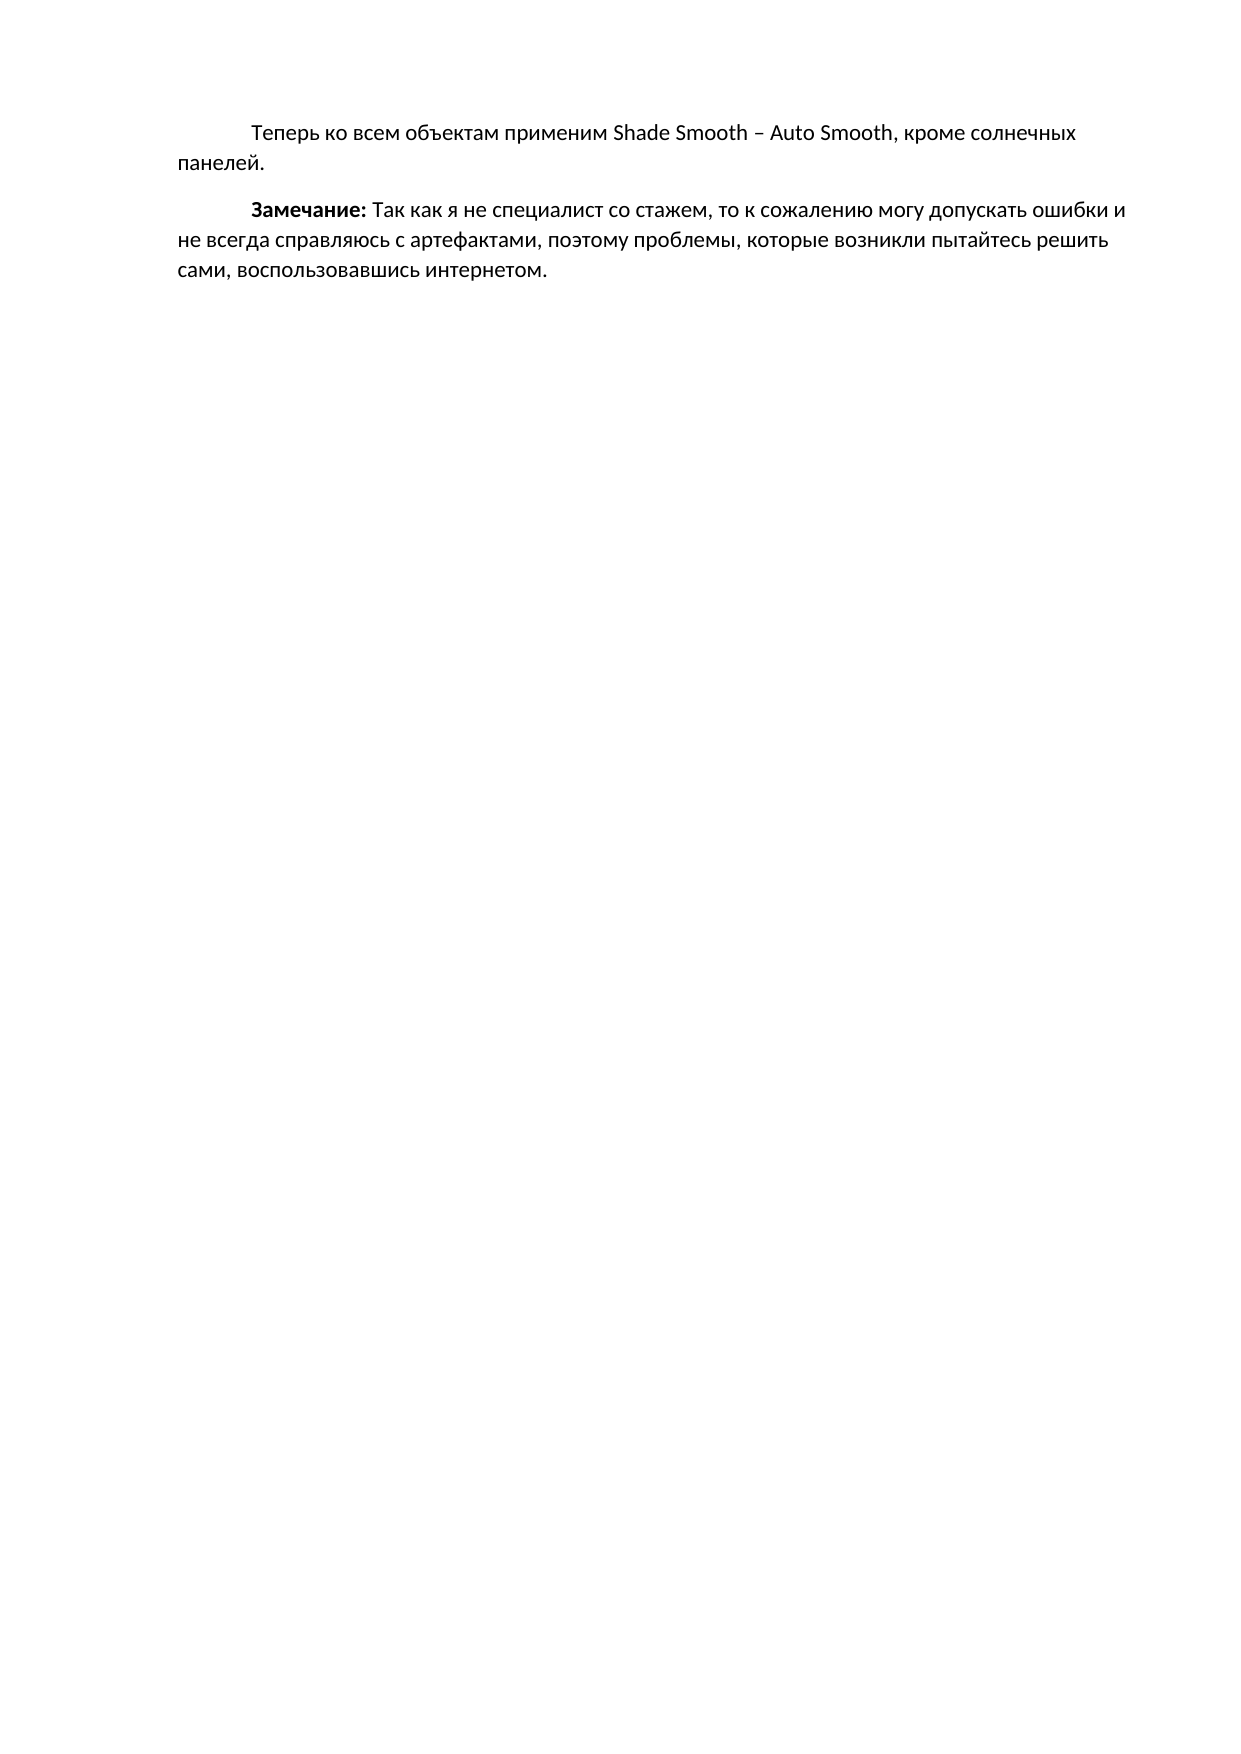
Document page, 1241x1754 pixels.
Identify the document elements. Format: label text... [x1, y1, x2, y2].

text Замечание: Так как я не специалист со стажем, то к сожалению могу допускать ошибки и не всегда справляюсь с артефактами, поэтому проблемы, которые возникли пытайтесь решить сами, воспользовавшись интернетом. [177, 195, 1152, 284]
text Теперь ко всем объектам применим Shade Smooth – Auto Smooth, кроме солнечных панелей. [177, 118, 1152, 176]
